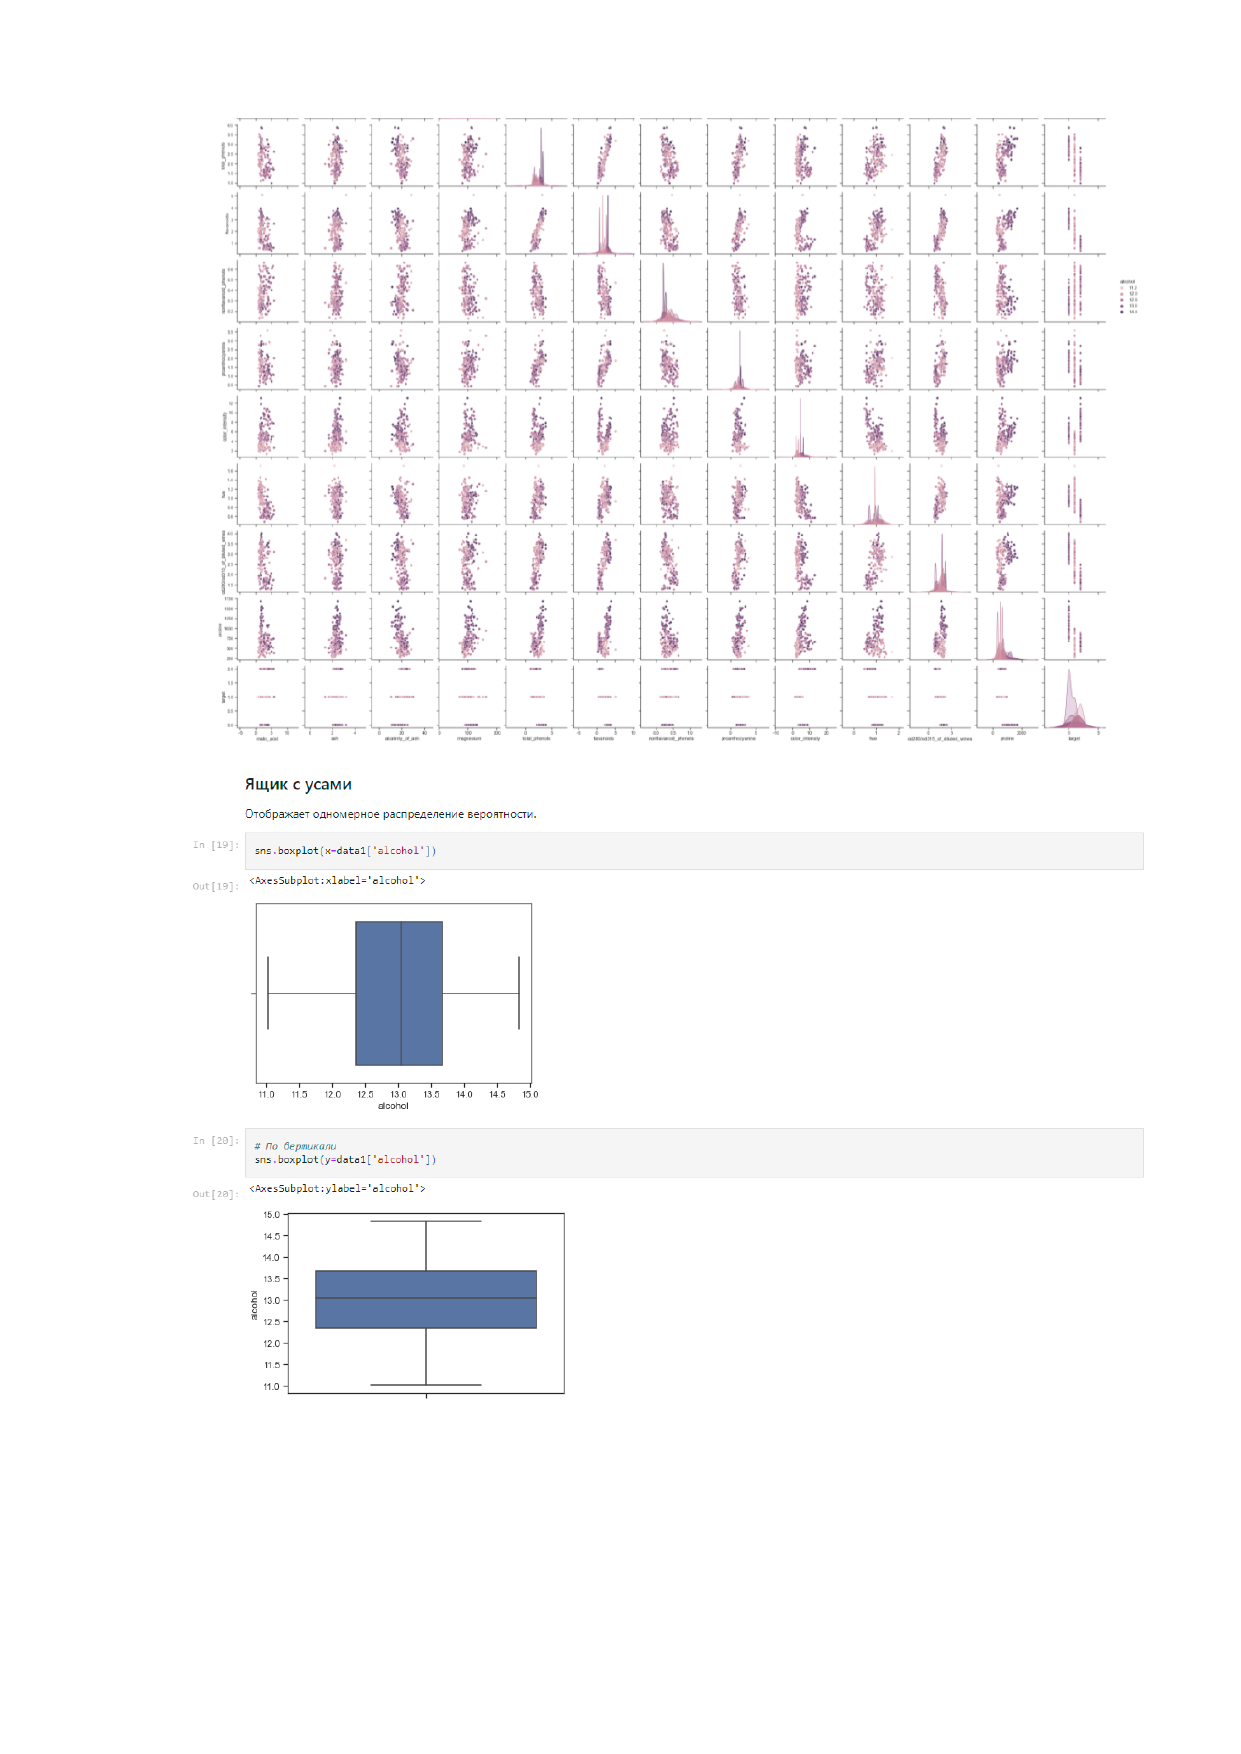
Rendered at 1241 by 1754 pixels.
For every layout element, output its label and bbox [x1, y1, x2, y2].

picture [177, 118, 1152, 753]
picture [177, 772, 1152, 1405]
